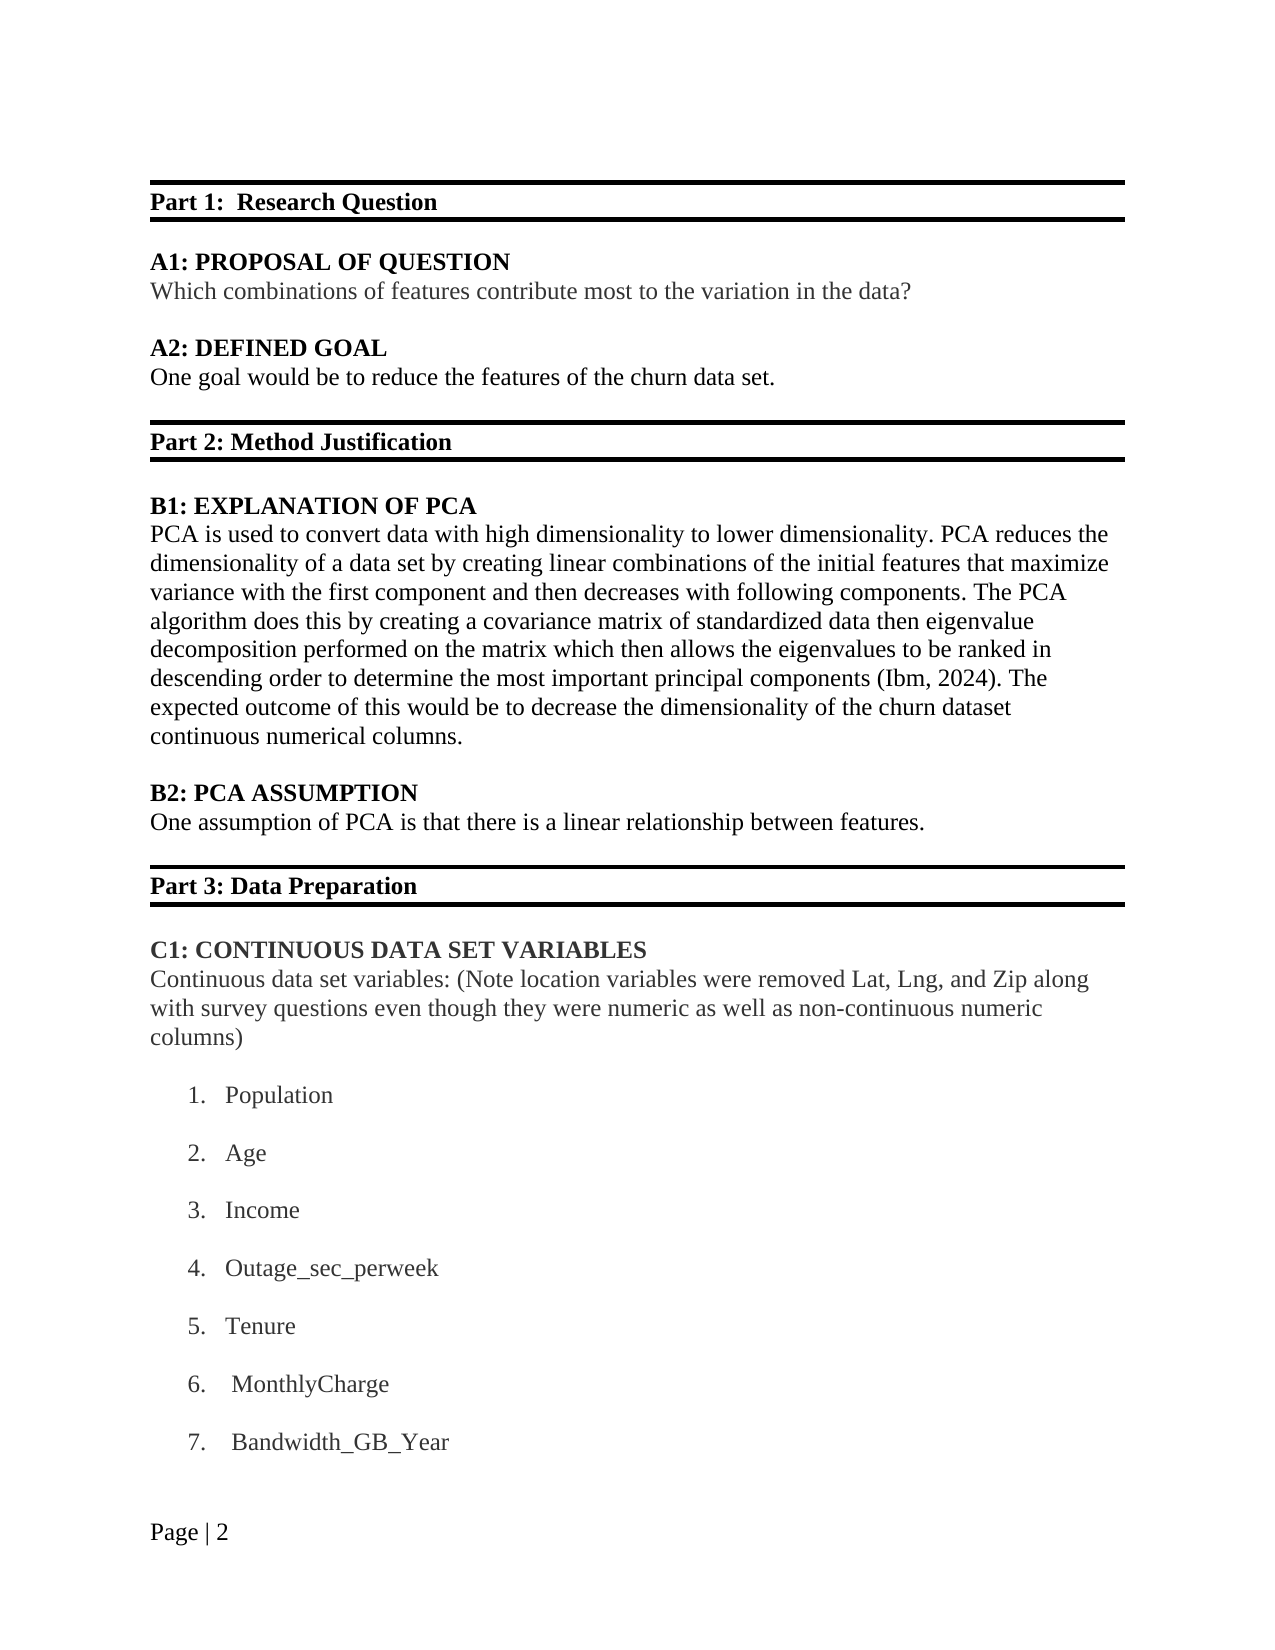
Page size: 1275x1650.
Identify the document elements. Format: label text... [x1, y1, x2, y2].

text C1: CONTINUOUS DATA SET VARIABLES [150, 936, 1125, 964]
list Outage_sec_perweek [187, 1253, 1125, 1282]
list Population [187, 1080, 1125, 1108]
list Age [187, 1138, 1125, 1166]
text Continuous data set variables: (Note location variables were removed Lat, Lng, and Zip along with survey questions even though they were numeric as well as non-continuous numeric columns) [150, 964, 1125, 1051]
list Tenure [187, 1311, 1125, 1340]
text Part 2: Method Justification [150, 425, 1125, 457]
list Bandwidth_GB_Year [187, 1427, 1125, 1456]
text One assumption of PCA is that there is a linear relationship between features. [150, 807, 1125, 836]
text B2: PCA ASSUMPTION [150, 778, 1125, 807]
list MonthlyCharge [187, 1369, 1125, 1398]
text Part 3: Data Preparation [150, 869, 1125, 902]
text Part 1: Research Question [150, 185, 1125, 217]
text PCA is used to convert data with high dimensionality to lower dimensionality. PCA reduces the dimensionality of a data set by creating linear combinations of the initial features that maximize variance with the first component and then decreases with following components. The PCA algorithm does this by creating a covariance matrix of standardized data then eigenvalue decomposition performed on the matrix which then allows the eigenvalues to be ranked in descending order to determine the most important principal components (Ibm, 2024). The expected outcome of this would be to decrease the dimensionality of the churn dataset continuous numerical columns. [150, 519, 1125, 749]
text A1: PROPOSAL OF QUESTION [150, 247, 1125, 276]
text One goal would be to reduce the features of the churn data set. [150, 362, 1125, 391]
text A2: DEFINED GOAL [150, 333, 1125, 362]
text B1: EXPLANATION OF PCA [150, 491, 1125, 519]
text Which combinations of features contribute most to the variation in the data? [150, 276, 1125, 305]
list Income [187, 1196, 1125, 1224]
